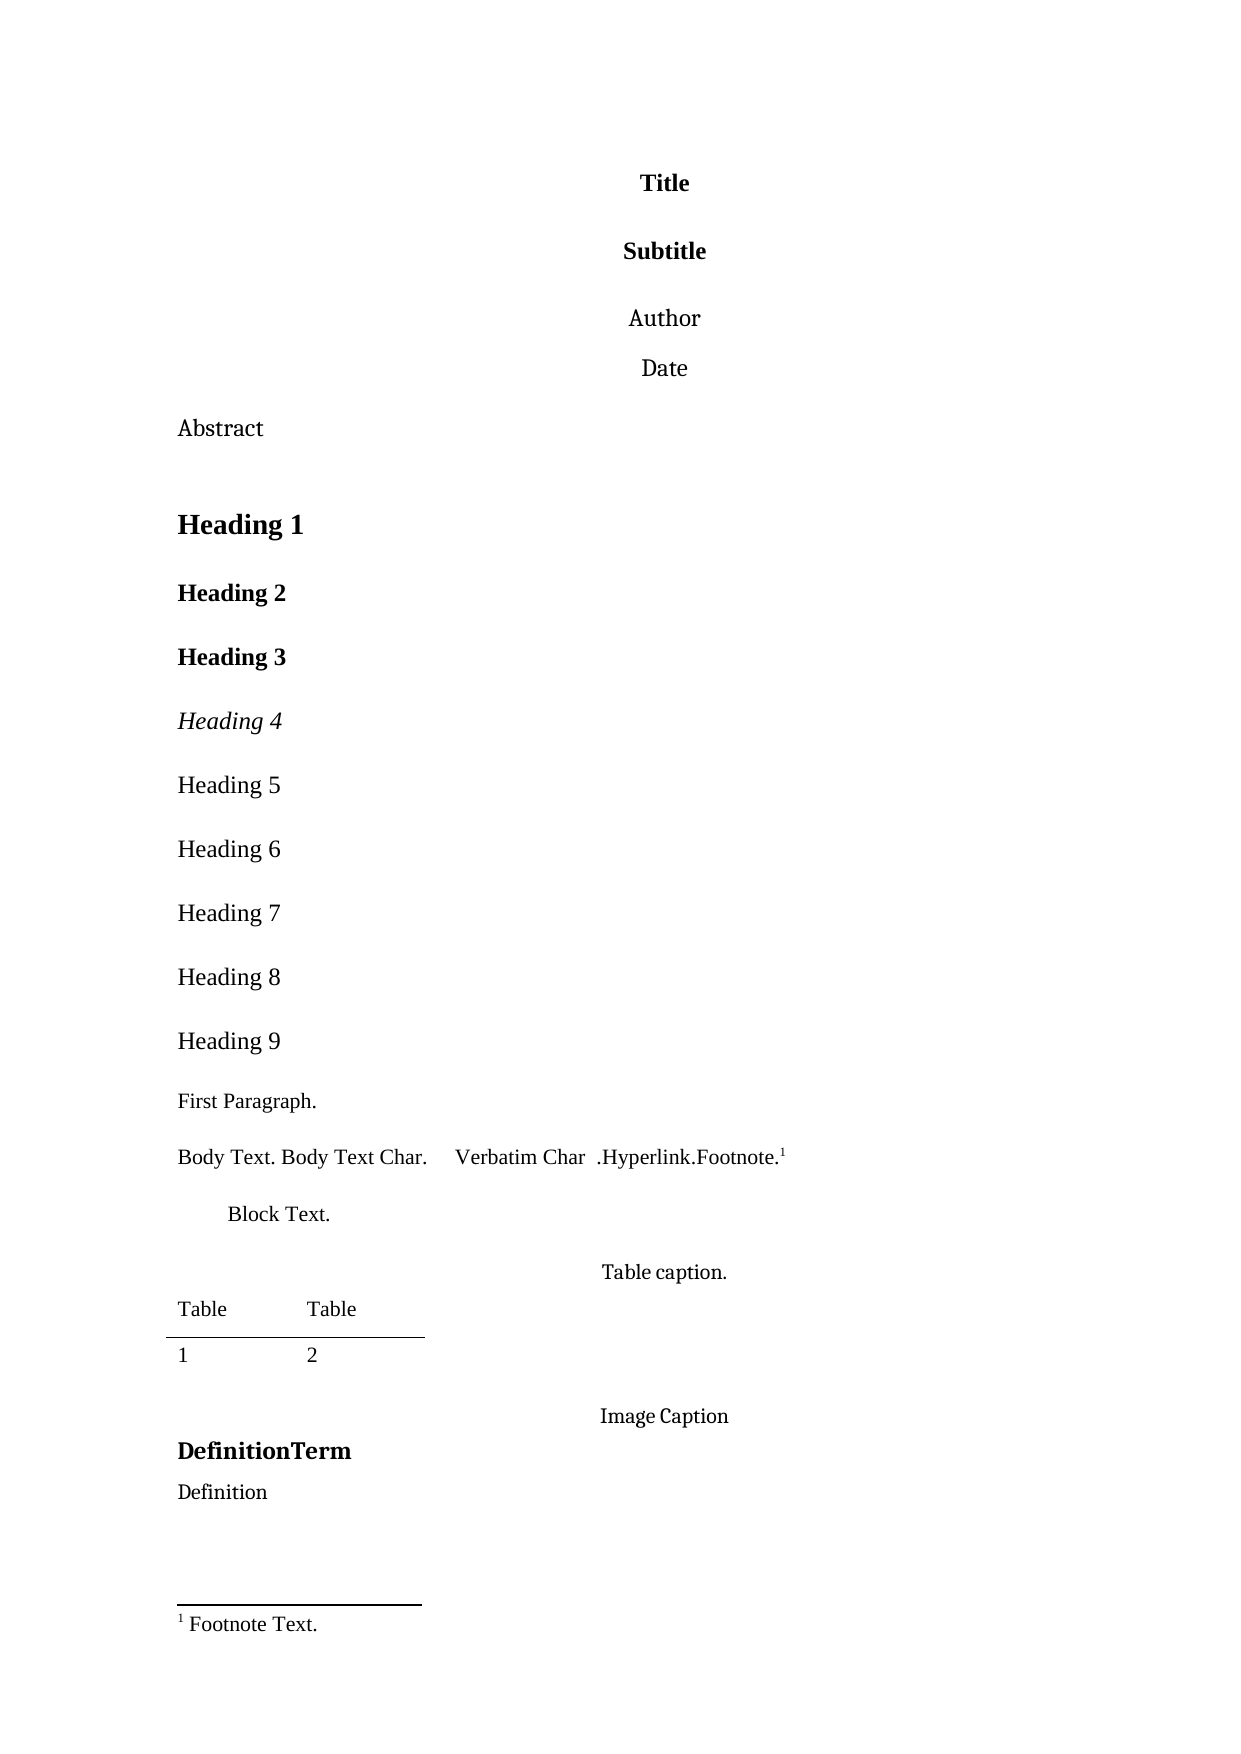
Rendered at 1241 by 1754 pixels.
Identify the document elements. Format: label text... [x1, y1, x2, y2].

text Date [177, 354, 1152, 383]
subtitle Subtitle [177, 236, 1152, 265]
text DefinitionTerm [177, 1437, 1152, 1465]
subtitle Heading 1 [177, 507, 1152, 541]
subtitle Heading 2 [177, 578, 1152, 607]
subtitle Heading 5 [177, 770, 1152, 799]
subtitle Heading 9 [177, 1026, 1152, 1055]
table_header Table [166, 1292, 295, 1337]
subtitle Heading 3 [177, 642, 1152, 671]
subtitle Heading 7 [177, 898, 1152, 927]
text Block Text. [227, 1201, 1102, 1226]
subtitle Heading 8 [177, 962, 1152, 991]
subtitle Heading 4 [177, 706, 1152, 735]
text First Paragraph. [177, 1088, 1152, 1113]
text Abstract [177, 414, 1152, 443]
table_header Table [295, 1292, 425, 1337]
table_cell 2 [295, 1338, 425, 1383]
text Author [177, 304, 1152, 333]
text Definition [177, 1480, 1152, 1505]
table_cell 1 [166, 1338, 295, 1383]
text Body Text. Body Text Char. Verbatim Char . Hyperlink . Footnote. [177, 1144, 1152, 1169]
text Table caption. [177, 1259, 1152, 1285]
subtitle Heading 6 [177, 834, 1152, 863]
title Title [177, 168, 1152, 197]
text Image Caption [177, 1404, 1152, 1429]
